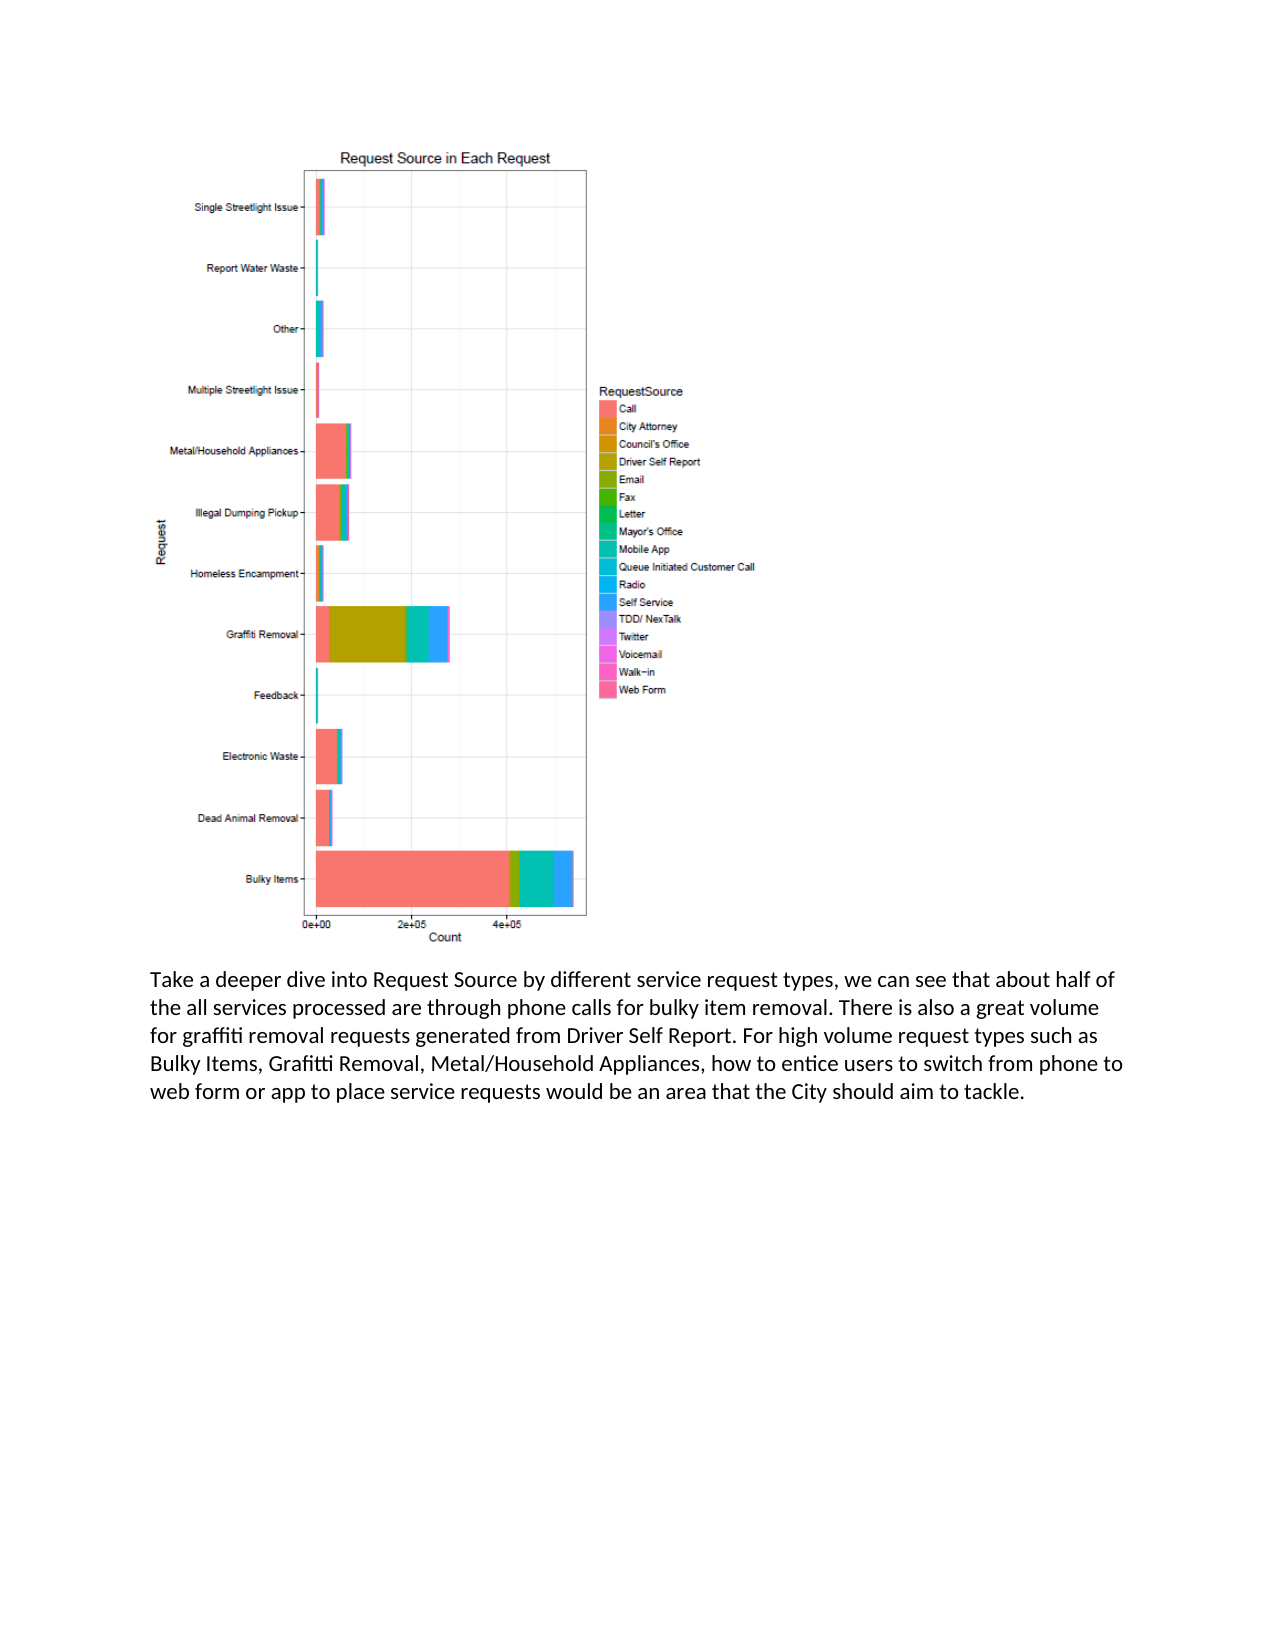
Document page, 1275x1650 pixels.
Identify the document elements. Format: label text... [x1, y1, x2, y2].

picture [150, 150, 764, 947]
text Take a deeper dive into Request Source by different service request types, we can see that about half of the all services processed are through phone calls for bulky item removal. There is also a great volume for graffiti removal requests generated from Driver Self Report. For high volume request types such as Bulky Items, Grafitti Removal, Metal/Household Appliances, how to entice users to switch from phone to web form or app to place service requests would be an area that the City should aim to tackle. [150, 965, 1125, 1105]
